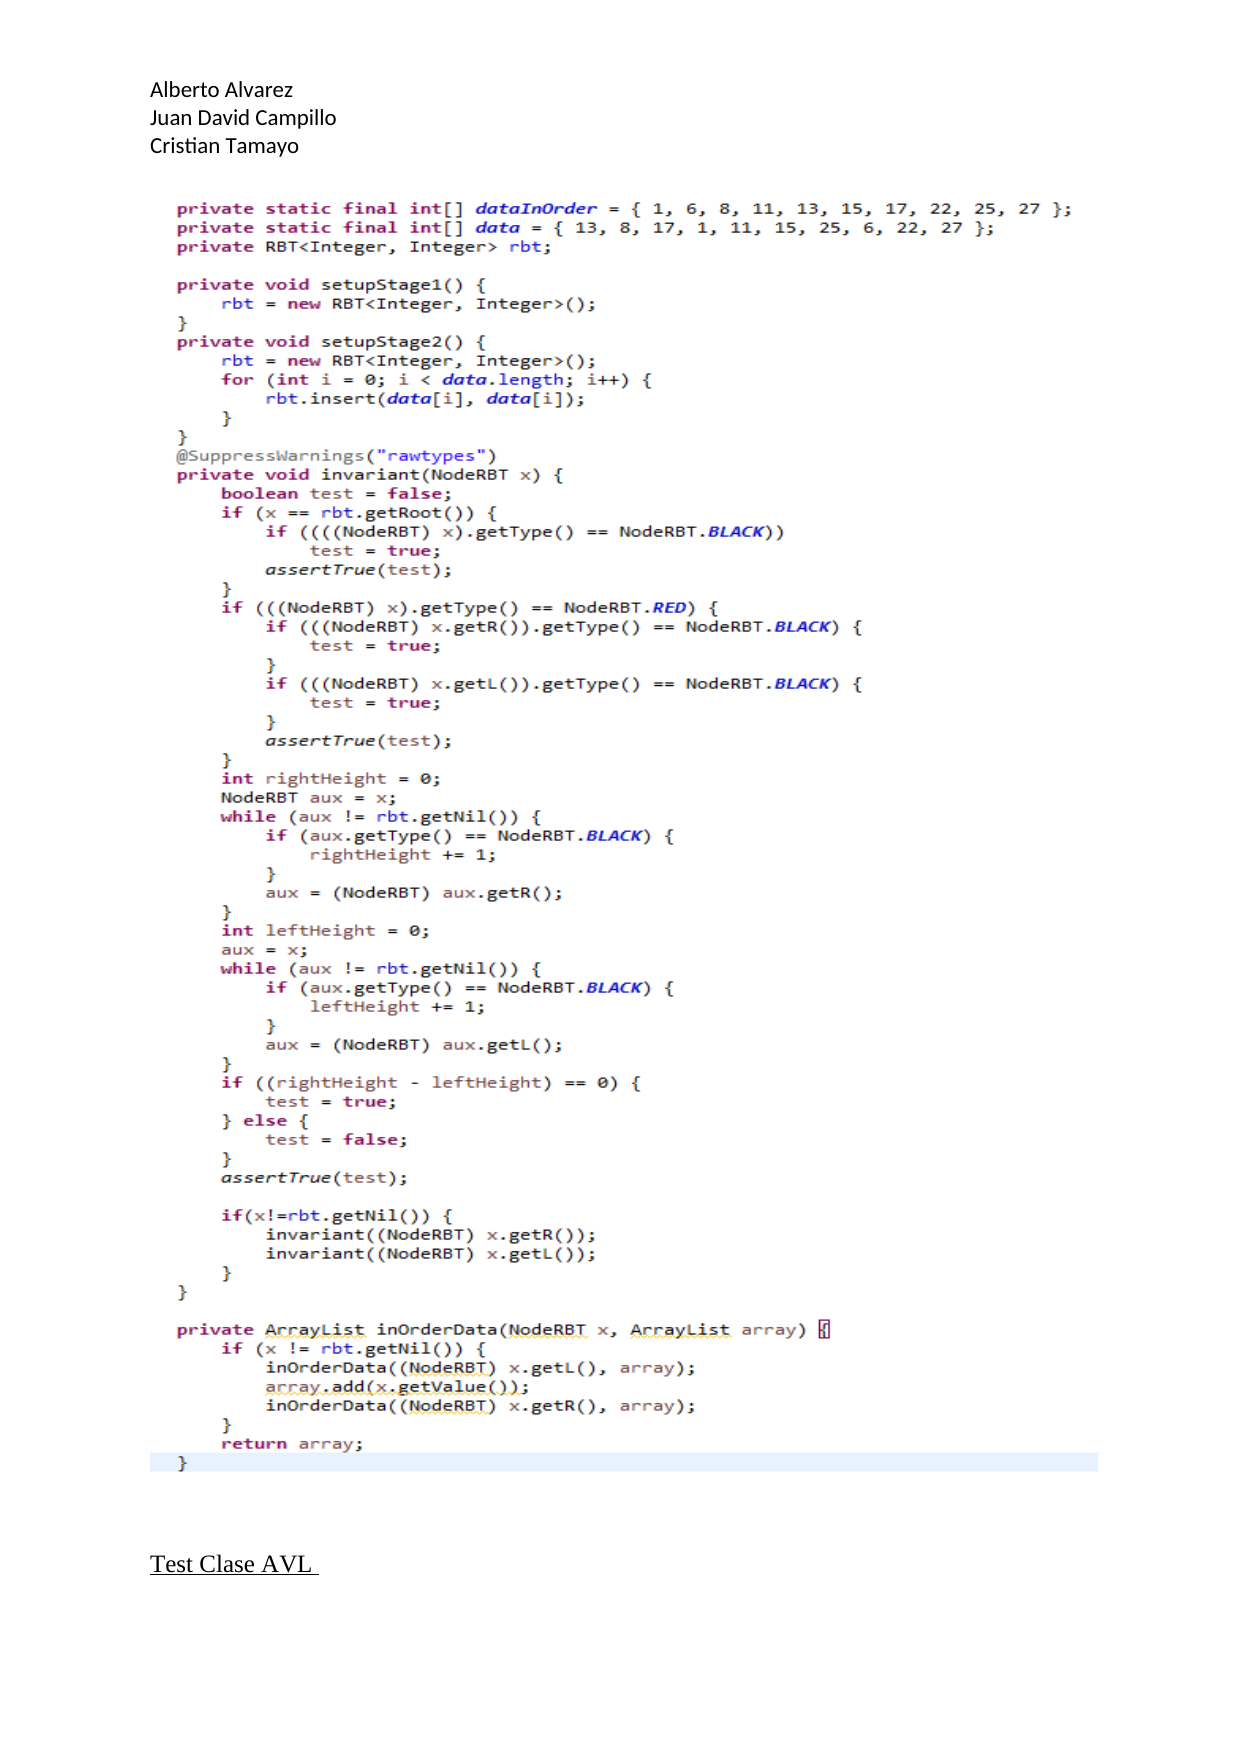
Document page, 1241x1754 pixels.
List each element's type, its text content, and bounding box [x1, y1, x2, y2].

picture [150, 187, 1099, 1483]
text Test Clase AVL [150, 1549, 1090, 1578]
